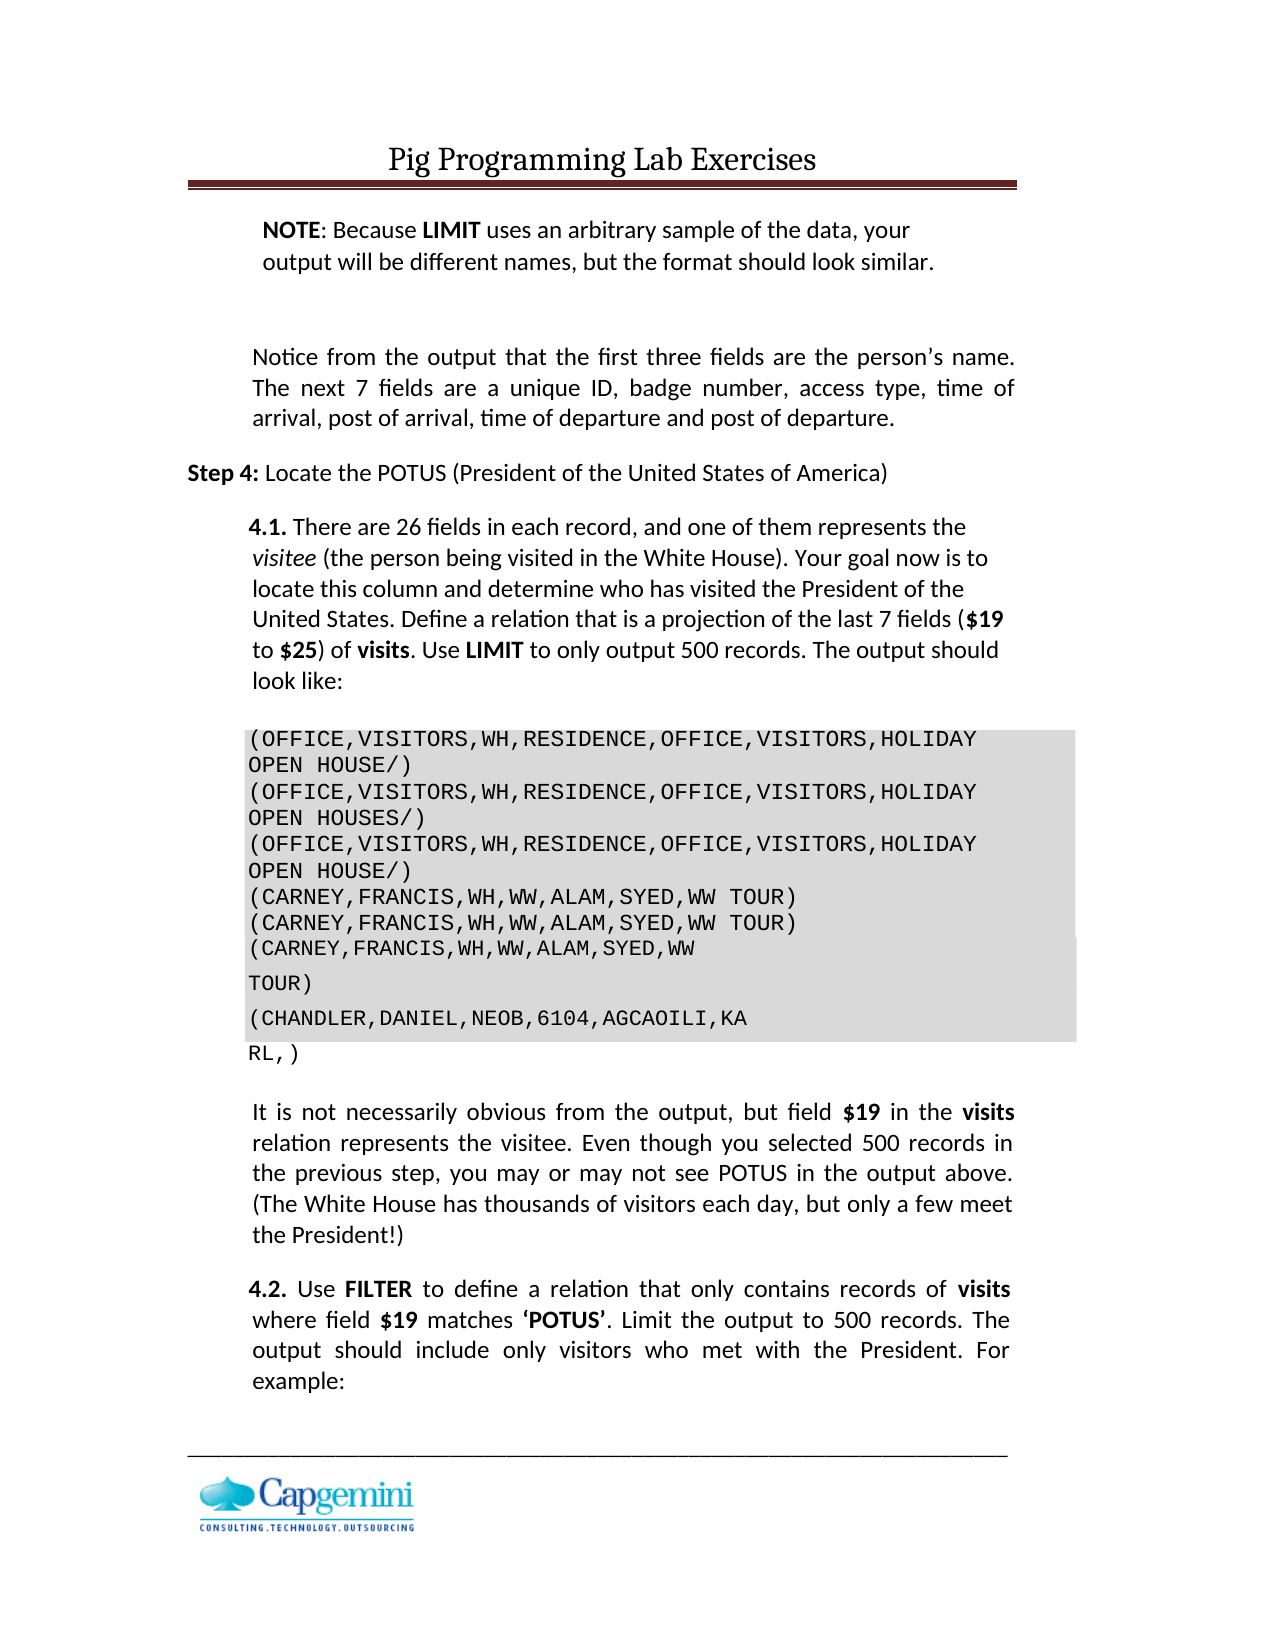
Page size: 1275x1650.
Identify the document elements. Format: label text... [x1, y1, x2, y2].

text (OFFICE,VISITORS,WH,RESIDENCE,OFFICE,VISITORS,HOLIDAY OPEN HOUSE/) (OFFICE,VISITORS,WH,RESIDENCE,OFFICE,VISITORS,HOLIDAY OPEN HOUSES/) (OFFICE,VISITORS,WH,RESIDENCE,OFFICE,VISITORS,HOLIDAY OPEN HOUSE/) [248, 727, 977, 885]
picture [756, 730, 1077, 1042]
text NOTE: Because LIMIT uses an arbitrary sample of the data, your output will be different names, but the format should look similar. [262, 214, 958, 276]
text 4.2. Use FILTER to define a relation that only contains records of visits where field $19 matches ‘POTUS’. Limit the output to 500 records. The output should include only visitors who met with the President. For example: [248, 1273, 1010, 1396]
text (CARNEY,FRANCIS,WH,WW,ALAM,SYED,WW TOUR) [248, 911, 1017, 937]
text (CARNEY,FRANCIS,WH,WW,ALAM,SYED,WW TOUR) [248, 885, 1017, 911]
text (CARNEY,FRANCIS,WH,WW,ALAM,SYED,WW TOUR) (CHANDLER,DANIEL,NEOB,6104,AGCAOILI,KARL,) [248, 937, 756, 1067]
picture [187, 1463, 427, 1545]
picture [244, 730, 248, 1042]
text Step 4: Locate the POTUS (President of the United States of America) [187, 457, 1017, 487]
text 4.1. There are 26 fields in each record, and one of them represents the visitee (the person being visited in the White House). Your goal now is to locate this column and determine who has visited the President of the United States. Define a relation that is a projection of the last 7 fields ($19 to $25) of visits. Use LIMIT to only output 500 records. The output should look like: [248, 511, 1017, 695]
text Notice from the output that the first three fields are the person’s name. The next 7 fields are a unique ID, badge number, access type, time of arrival, post of arrival, time of departure and post of departure. [252, 341, 1017, 433]
text It is not necessarily obvious from the output, but field $19 in the visits relation represents the visitee. Even though you selected 500 records in the previous step, you may or may not see POTUS in the output above. (The White House has thousands of visitors each day, but only a few meet the President!) [252, 1096, 1014, 1249]
